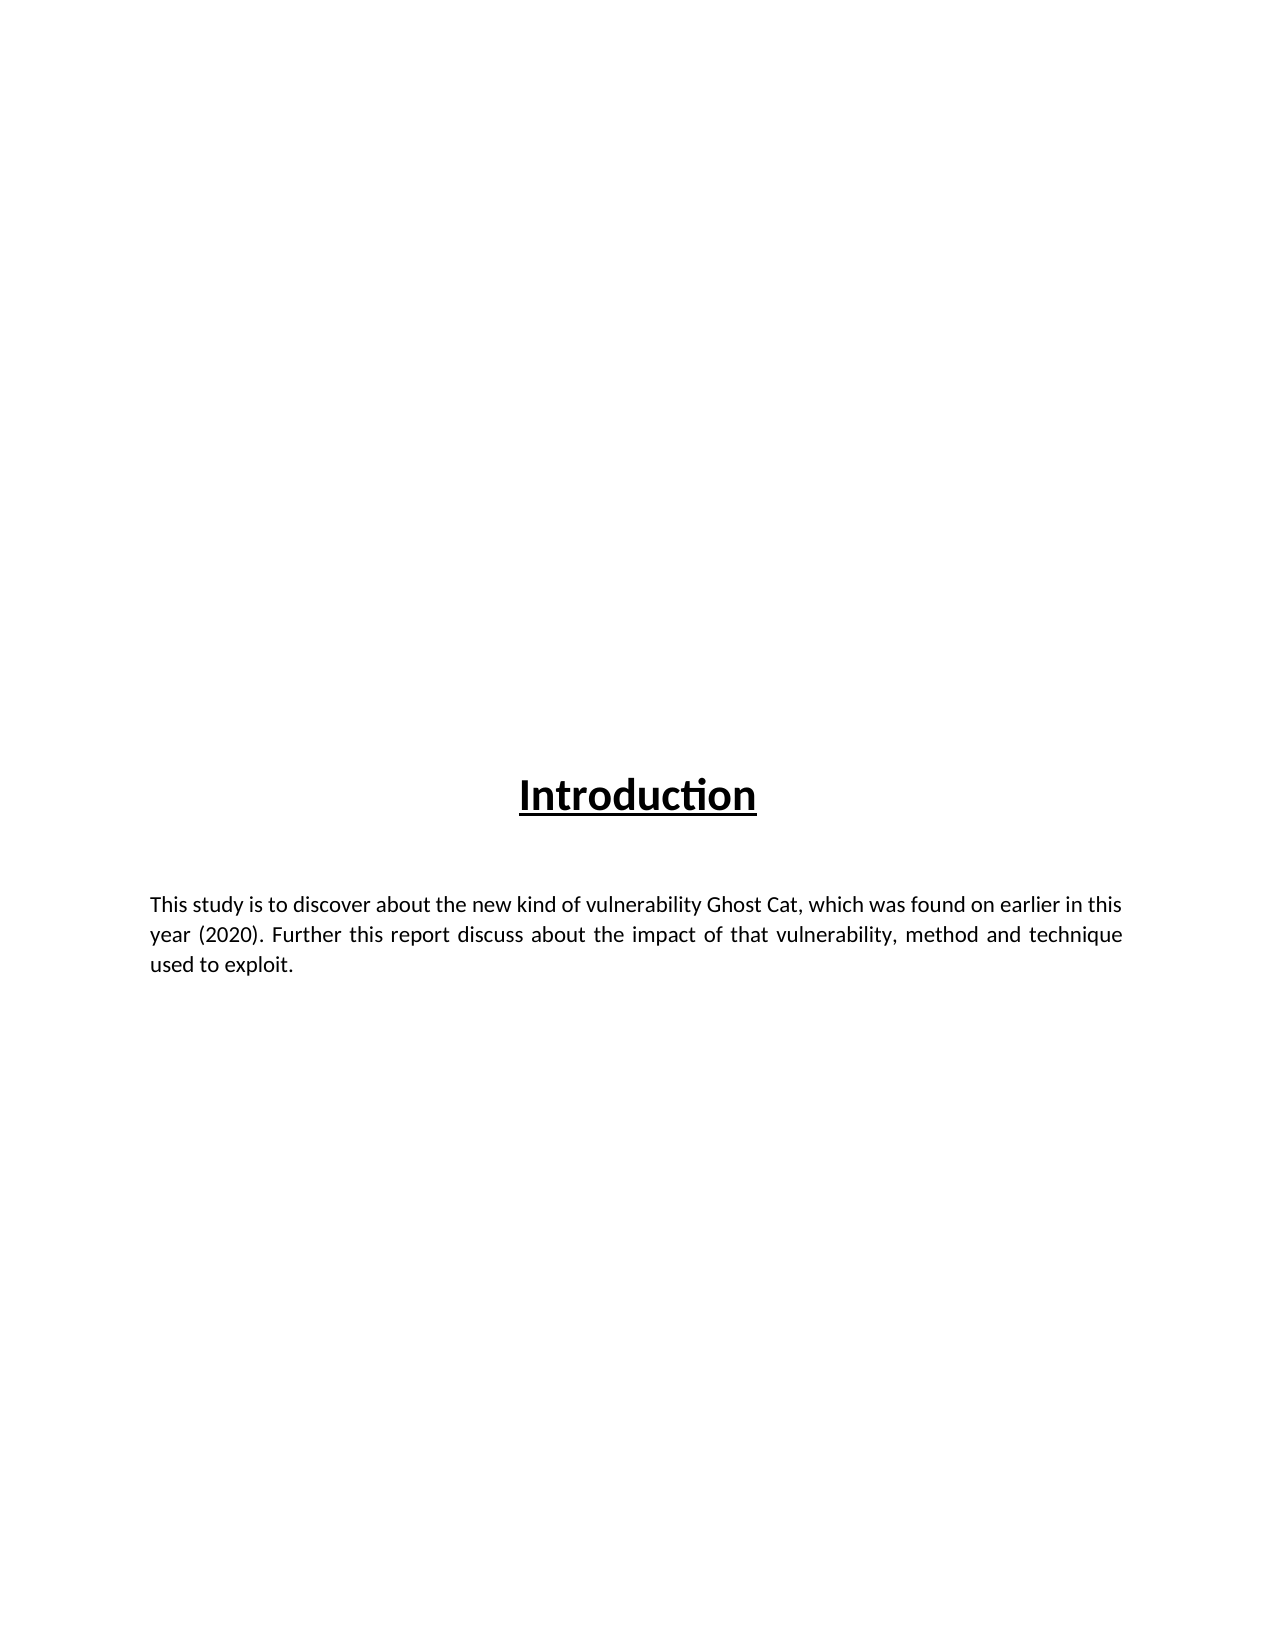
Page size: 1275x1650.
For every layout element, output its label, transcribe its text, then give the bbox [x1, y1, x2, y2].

text This study is to discover about the new kind of vulnerability Ghost Cat, which was found on earlier in this year (2020). Further this report discuss about the impact of that vulnerability, method and technique used to exploit. [150, 890, 1125, 978]
text Introduction [150, 766, 1125, 822]
